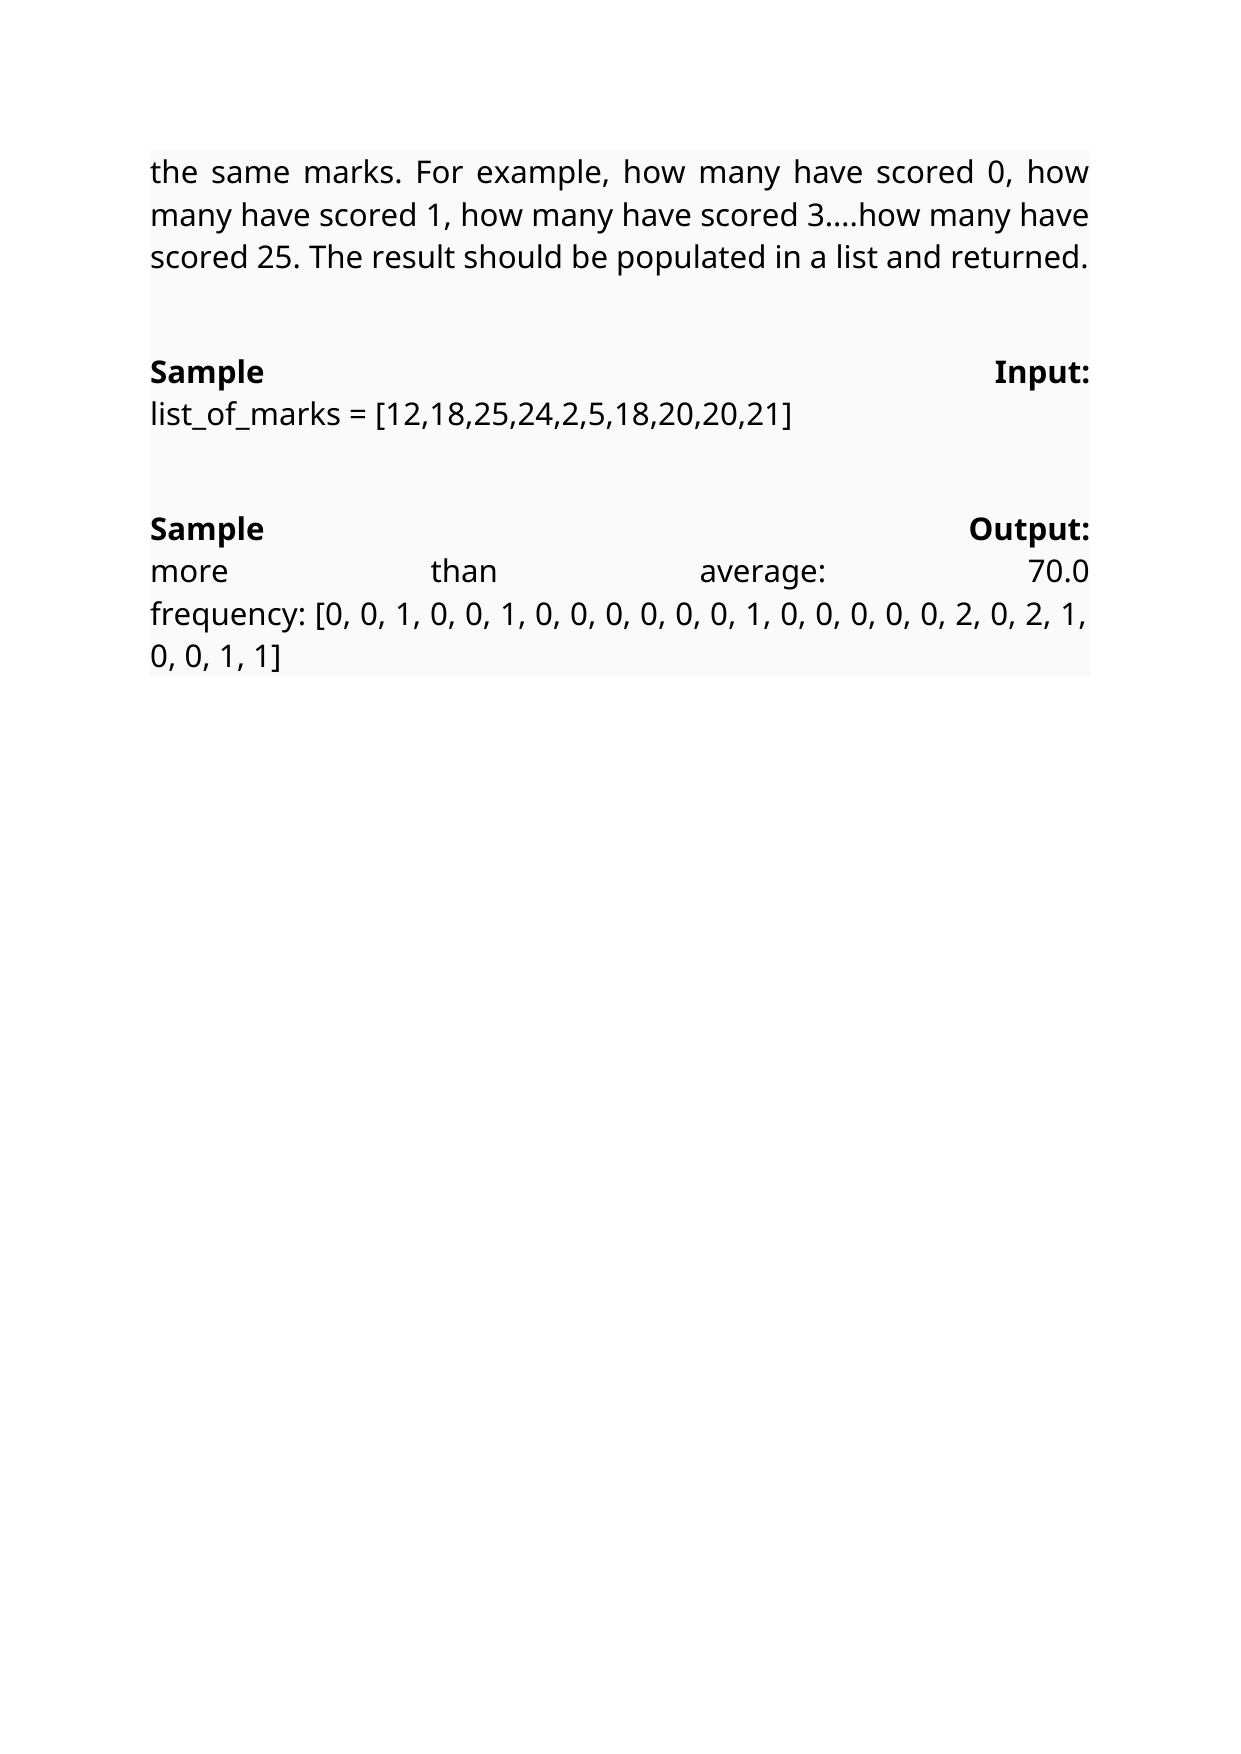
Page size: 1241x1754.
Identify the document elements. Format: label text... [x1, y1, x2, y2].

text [150, 150, 1090, 278]
text Sample Input: list_of_marks = [12,18,25,24,2,5,18,20,20,21] [150, 307, 1090, 435]
text Sample Output: more than average: 70.0 frequency: [0, 0, 1, 0, 0, 1, 0, 0, 0, 0, 0, 0, 1, 0, 0, 0, 0, 0, 2, 0, 2, 1, 0, 0, 1, 1] [150, 464, 1090, 677]
